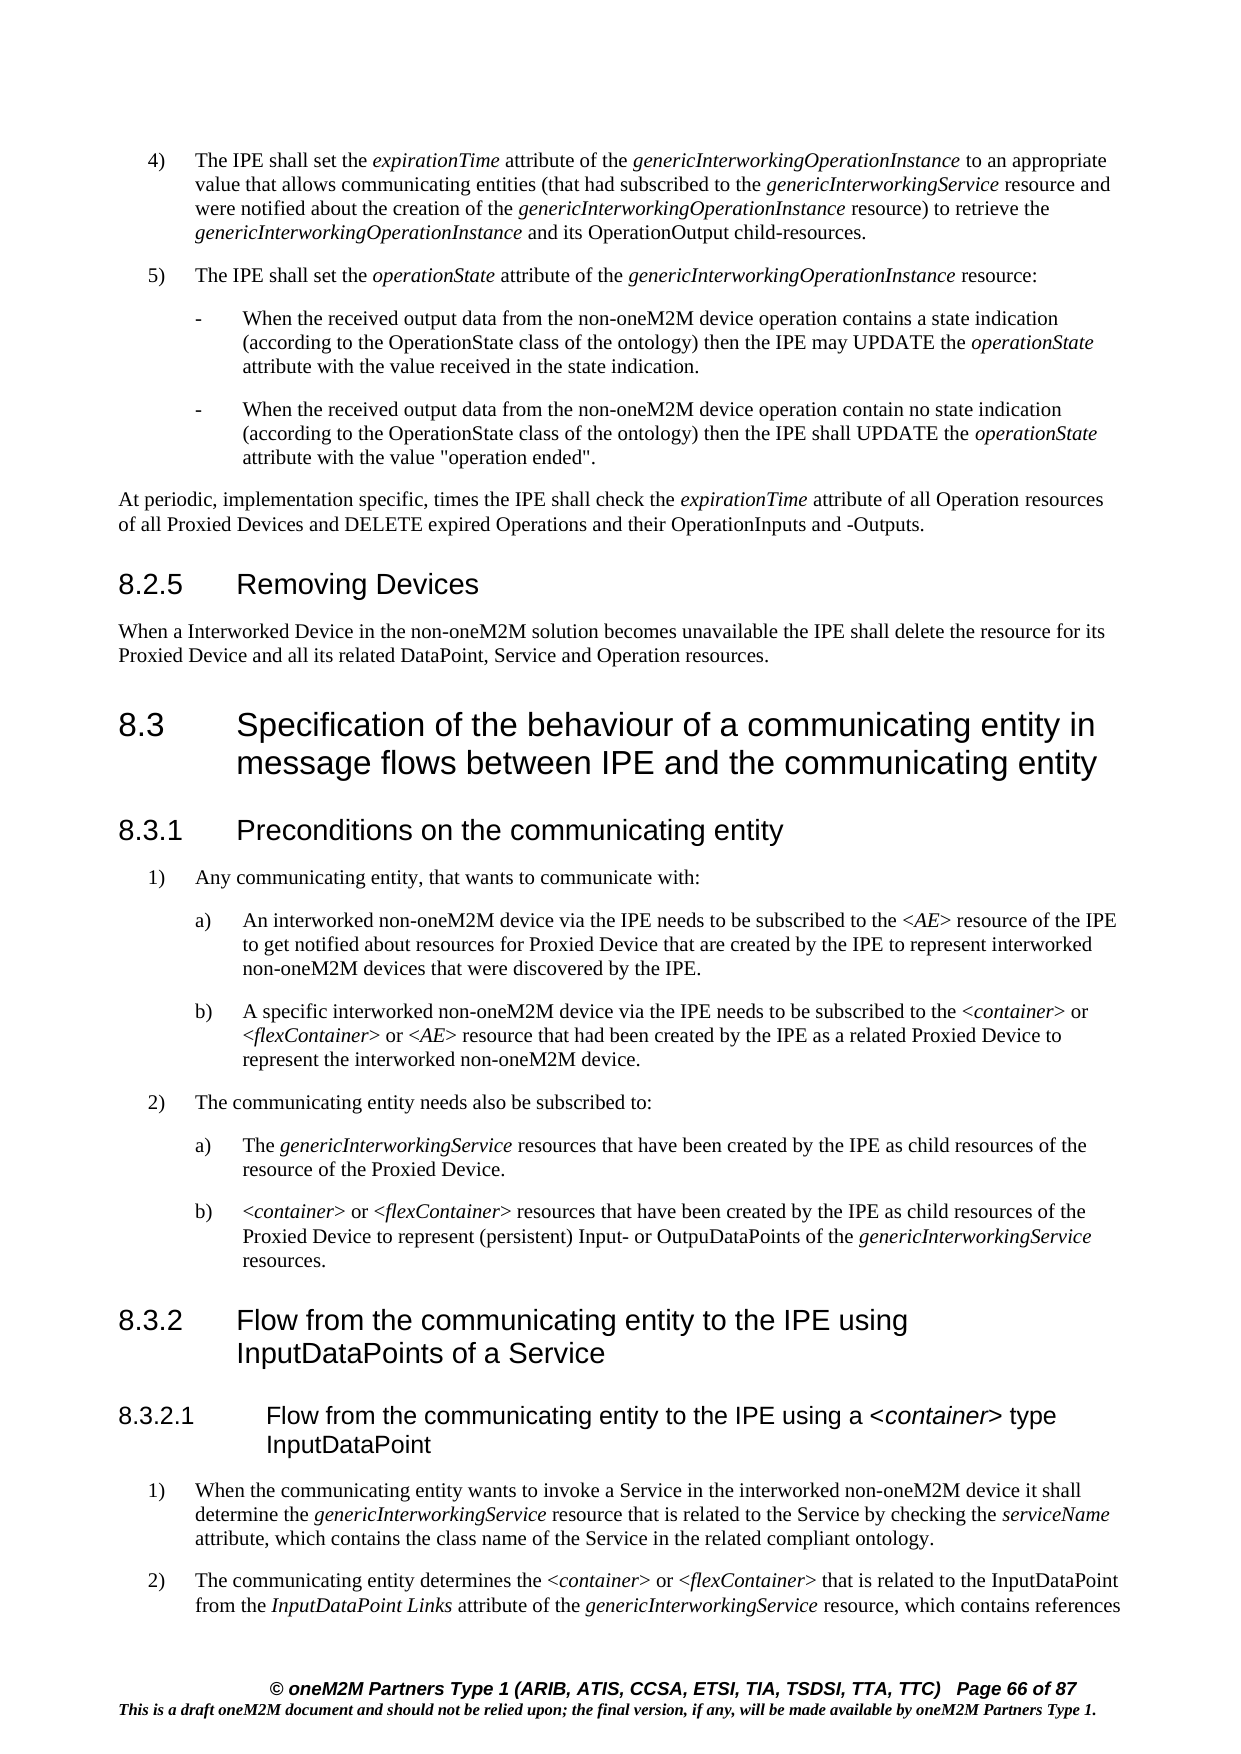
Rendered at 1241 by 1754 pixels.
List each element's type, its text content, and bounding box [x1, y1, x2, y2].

text b) <container> or <flexContainer> resources that have been created by the IPE as child resources of the Proxied Device to represent (persistent) Input- or OutpuDataPoints of the genericInterworkingService resources. [195, 1199, 1122, 1272]
list When the communicating entity wants to invoke a Service in the interworked non-oneM2M device it shall determine the genericInterworkingService resource that is related to the Service by checking the serviceName attribute, which contains the class name of the Service in the related compliant ontology. [148, 1477, 1122, 1550]
subtitle 8.3.1 Preconditions on the communicating entity [118, 813, 1122, 846]
text a) An interworked non-oneM2M device via the IPE needs to be subscribed to the <AE> resource of the IPE to get notified about resources for Proxied Device that are created by the IPE to represent interworked non-oneM2M devices that were discovered by the IPE. [195, 908, 1122, 980]
text When the received output data from the non-oneM2M device operation contains a state indication (according to the OperationState class of the ontology) then the IPE may UPDATE the operationState attribute with the value received in the state indication. [195, 306, 1122, 378]
text The communicating entity needs also be subscribed to: [148, 1090, 1122, 1114]
text When a Interworked Device in the non-oneM2M solution becomes unavailable the IPE shall delete the resource for its Proxied Device and all its related DataPoint, Service and Operation resources. [118, 619, 1122, 667]
subtitle 8.2.5 Removing Devices [118, 567, 1122, 600]
text The IPE shall set the expirationTime attribute of the genericInterworkingOperationInstance to an appropriate value that allows communicating entities (that had subscribed to the genericInterworkingService resource and were notified about the creation of the genericInterworkingOperationInstance resource) to retrieve the genericInterworkingOperationInstance and its OperationOutput child-resources. [148, 148, 1122, 244]
text When the received output data from the non-oneM2M device operation contain no state indication (according to the OperationState class of the ontology) then the IPE shall UPDATE the operationState attribute with the value "operation ended". [195, 396, 1122, 469]
subtitle 8.3 Specification of the behaviour of a communicating entity in message flows between IPE and the communicating entity [118, 705, 1122, 782]
text At periodic, implementation specific, times the IPE shall check the expirationTime attribute of all Operation resources of all Proxied Devices and DELETE expired Operations and their OperationInputs and -Outputs. [118, 487, 1122, 536]
subtitle 8.3.2 Flow from the communicating entity to the IPE using InputDataPoints of a Service [118, 1303, 1122, 1370]
text a) The genericInterworkingService resources that have been created by the IPE as child resources of the resource of the Proxied Device. [195, 1133, 1122, 1181]
subtitle 8.3.2.1 Flow from the communicating entity to the IPE using a <container> type InputDataPoint [118, 1401, 1122, 1459]
text b) A specific interworked non-oneM2M device via the IPE needs to be subscribed to the <container> or <flexContainer> or <AE> resource that had been created by the IPE as a related Proxied Device to represent the interworked non-oneM2M device. [195, 999, 1122, 1071]
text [148, 1568, 1122, 1617]
list Any communicating entity, that wants to communicate with: [148, 865, 1122, 889]
text The IPE shall set the operationState attribute of the genericInterworkingOperationInstance resource: [148, 263, 1122, 287]
